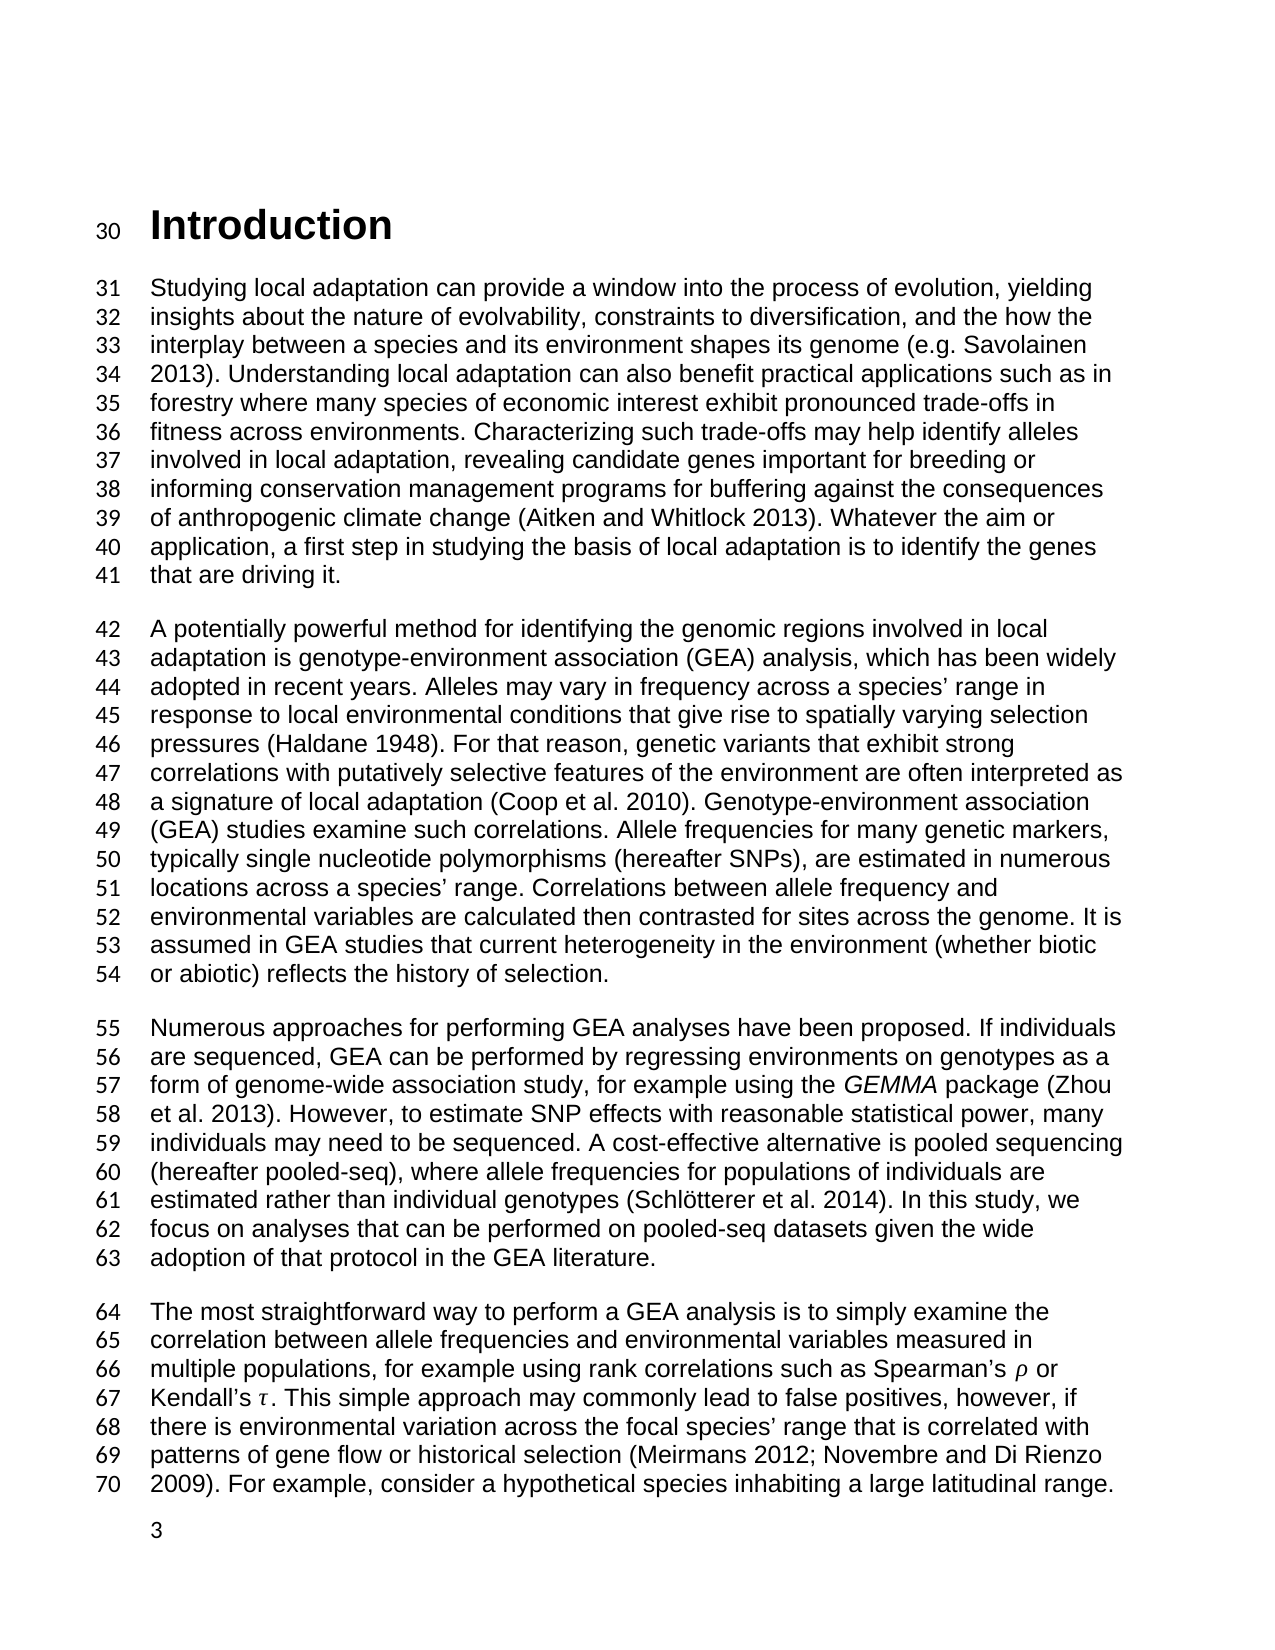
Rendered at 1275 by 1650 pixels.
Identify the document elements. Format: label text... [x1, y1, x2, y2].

subtitle Introduction [150, 200, 1125, 248]
text Studying local adaptation can provide a window into the process of evolution, yielding insights about the nature of evolvability, constraints to diversification, and the how the interplay between a species and its environment shapes its genome (e.g. Savolainen 2013). Understanding local adaptation can also benefit practical applications such as in forestry where many species of economic interest exhibit pronounced trade-offs in fitness across environments. Characterizing such trade-offs may help identify alleles involved in local adaptation, revealing candidate genes important for breeding or informing conservation management programs for buffering against the consequences of anthropogenic climate change (Aitken and Whitlock 2013). Whatever the aim or application, a first step in studying the basis of local adaptation is to identify the genes that are driving it. [150, 273, 1125, 589]
text A potentially powerful method for identifying the genomic regions involved in local adaptation is genotype-environment association (GEA) analysis, which has been widely adopted in recent years. Alleles may vary in frequency across a species’ range in response to local environmental conditions that give rise to spatially varying selection pressures (Haldane 1948). For that reason, genetic variants that exhibit strong correlations with putatively selective features of the environment are often interpreted as a signature of local adaptation (Coop et al. 2010). Genotype-environment association (GEA) studies examine such correlations. Allele frequencies for many genetic markers, typically single nucleotide polymorphisms (hereafter SNPs), are estimated in numerous locations across a species’ range. Correlations between allele frequency and environmental variables are calculated then contrasted for sites across the genome. It is assumed in GEA studies that current heterogeneity in the environment (whether biotic or abiotic) reflects the history of selection. [150, 614, 1125, 988]
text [150, 1297, 1125, 1498]
text Numerous approaches for performing GEA analyses have been proposed. If individuals are sequenced, GEA can be performed by regressing environments on genotypes as a form of genome-wide association study, for example using the GEMMA package (Zhou et al. 2013). However, to estimate SNP effects with reasonable statistical power, many individuals may need to be sequenced. A cost-effective alternative is pooled sequencing (hereafter pooled-seq), where allele frequencies for populations of individuals are estimated rather than individual genotypes (Schlötterer et al. 2014). In this study, we focus on analyses that can be performed on pooled-seq datasets given the wide adoption of that protocol in the GEA literature. [150, 1013, 1125, 1272]
